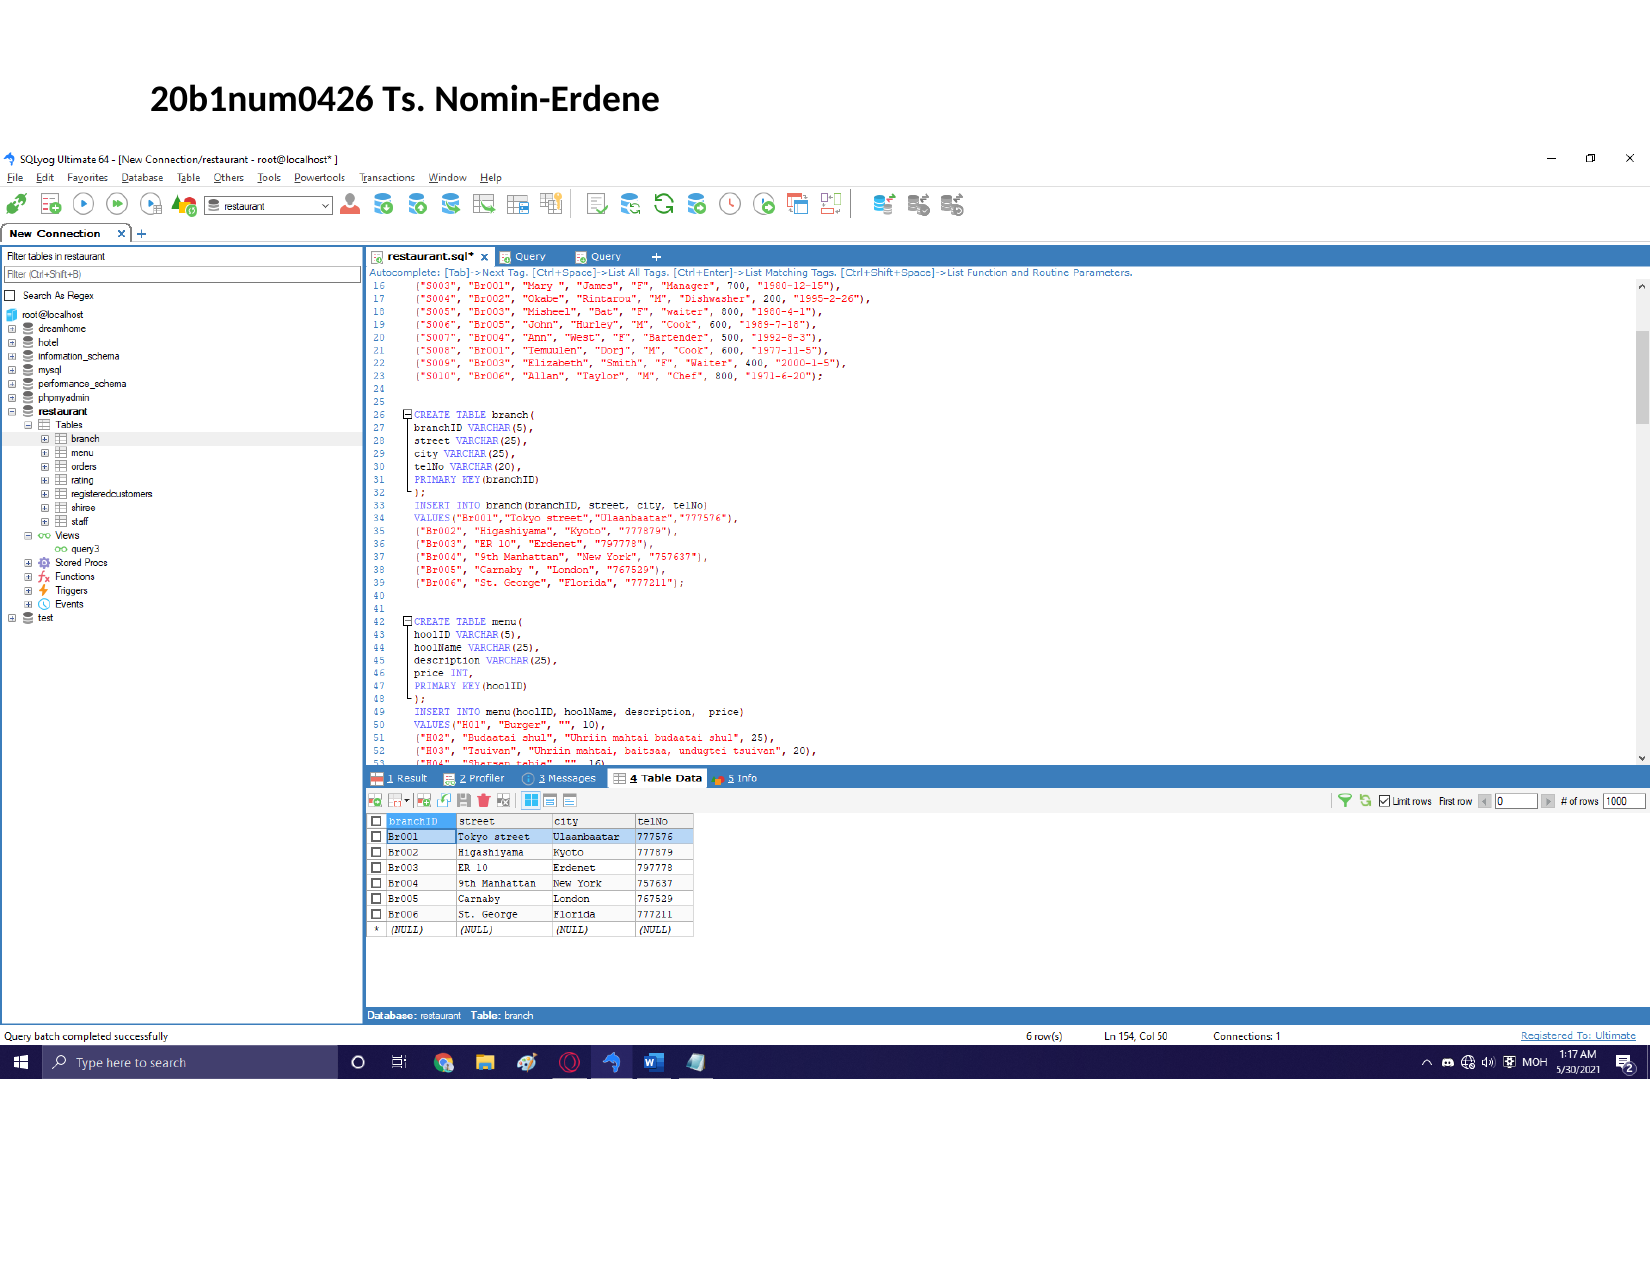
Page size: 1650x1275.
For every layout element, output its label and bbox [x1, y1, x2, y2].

picture [0, 150, 1650, 1079]
